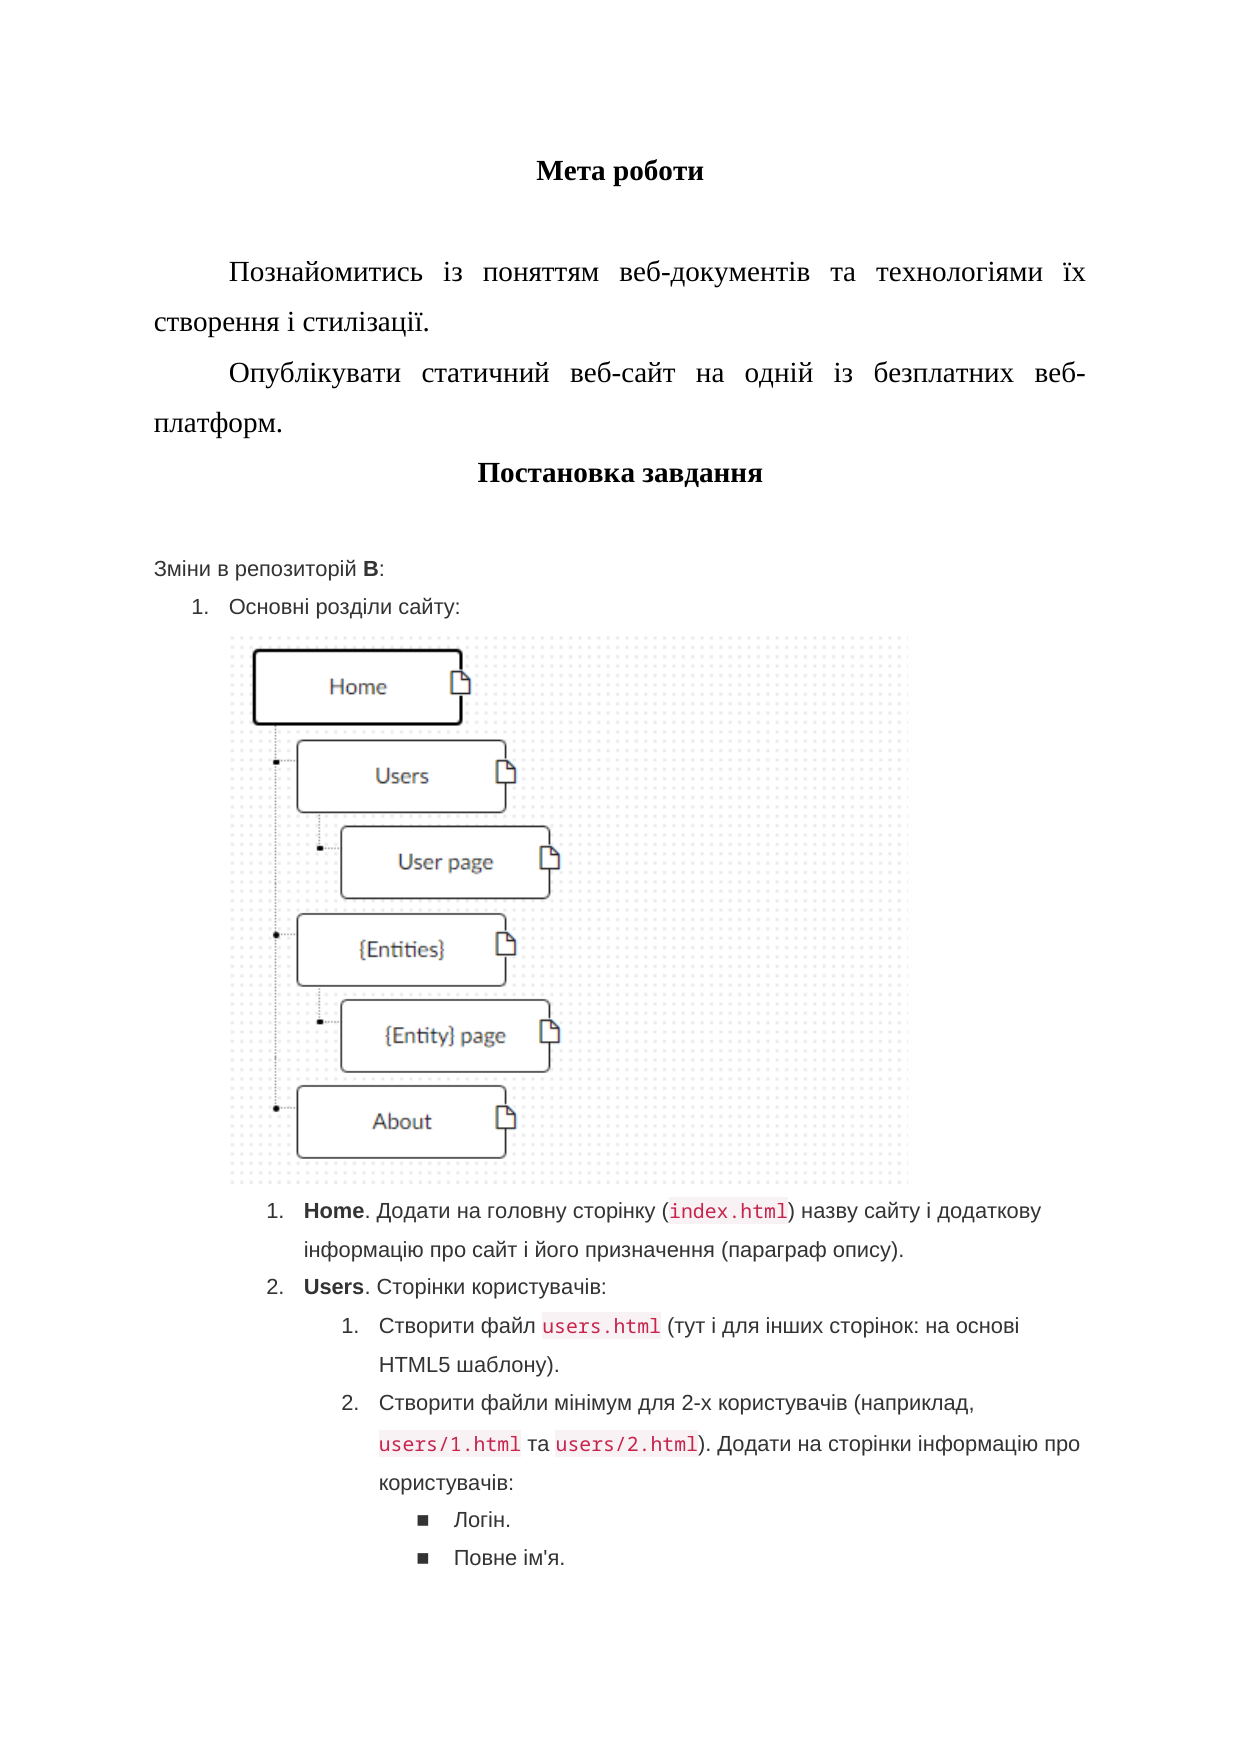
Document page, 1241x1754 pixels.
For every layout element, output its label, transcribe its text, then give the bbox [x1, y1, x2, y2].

text Познайомитись із поняттям веб-документів та технологіями їх створення і стилізації. [153, 254, 1087, 338]
picture [228, 632, 909, 1184]
text Опублікувати статичний веб-сайт на одній із безплатних веб-платформ. [153, 355, 1087, 439]
list Логін. [416, 1507, 1087, 1532]
list Users. Сторінки користувачів: [266, 1274, 1087, 1299]
text Мета роботи [153, 153, 1087, 187]
list Створити файли мінімум для 2-х користувачів (наприклад, users/1.html та users/2.html). Додати на сторінки інформацію про користувачів: [341, 1389, 1087, 1495]
list Створити файл users.html (тут і для інших сторінок: на основі HTML5 шаблону). [341, 1312, 1087, 1377]
list Повне ім'я. [416, 1545, 1087, 1570]
text Зміни в репозиторій B: [153, 556, 1087, 581]
list Home. Додати на головну сторінку (index.html) назву сайту і додаткову інформацію про сайт і його призначення (параграф опису). [266, 1197, 1087, 1262]
text Постановка завдання [153, 455, 1087, 489]
